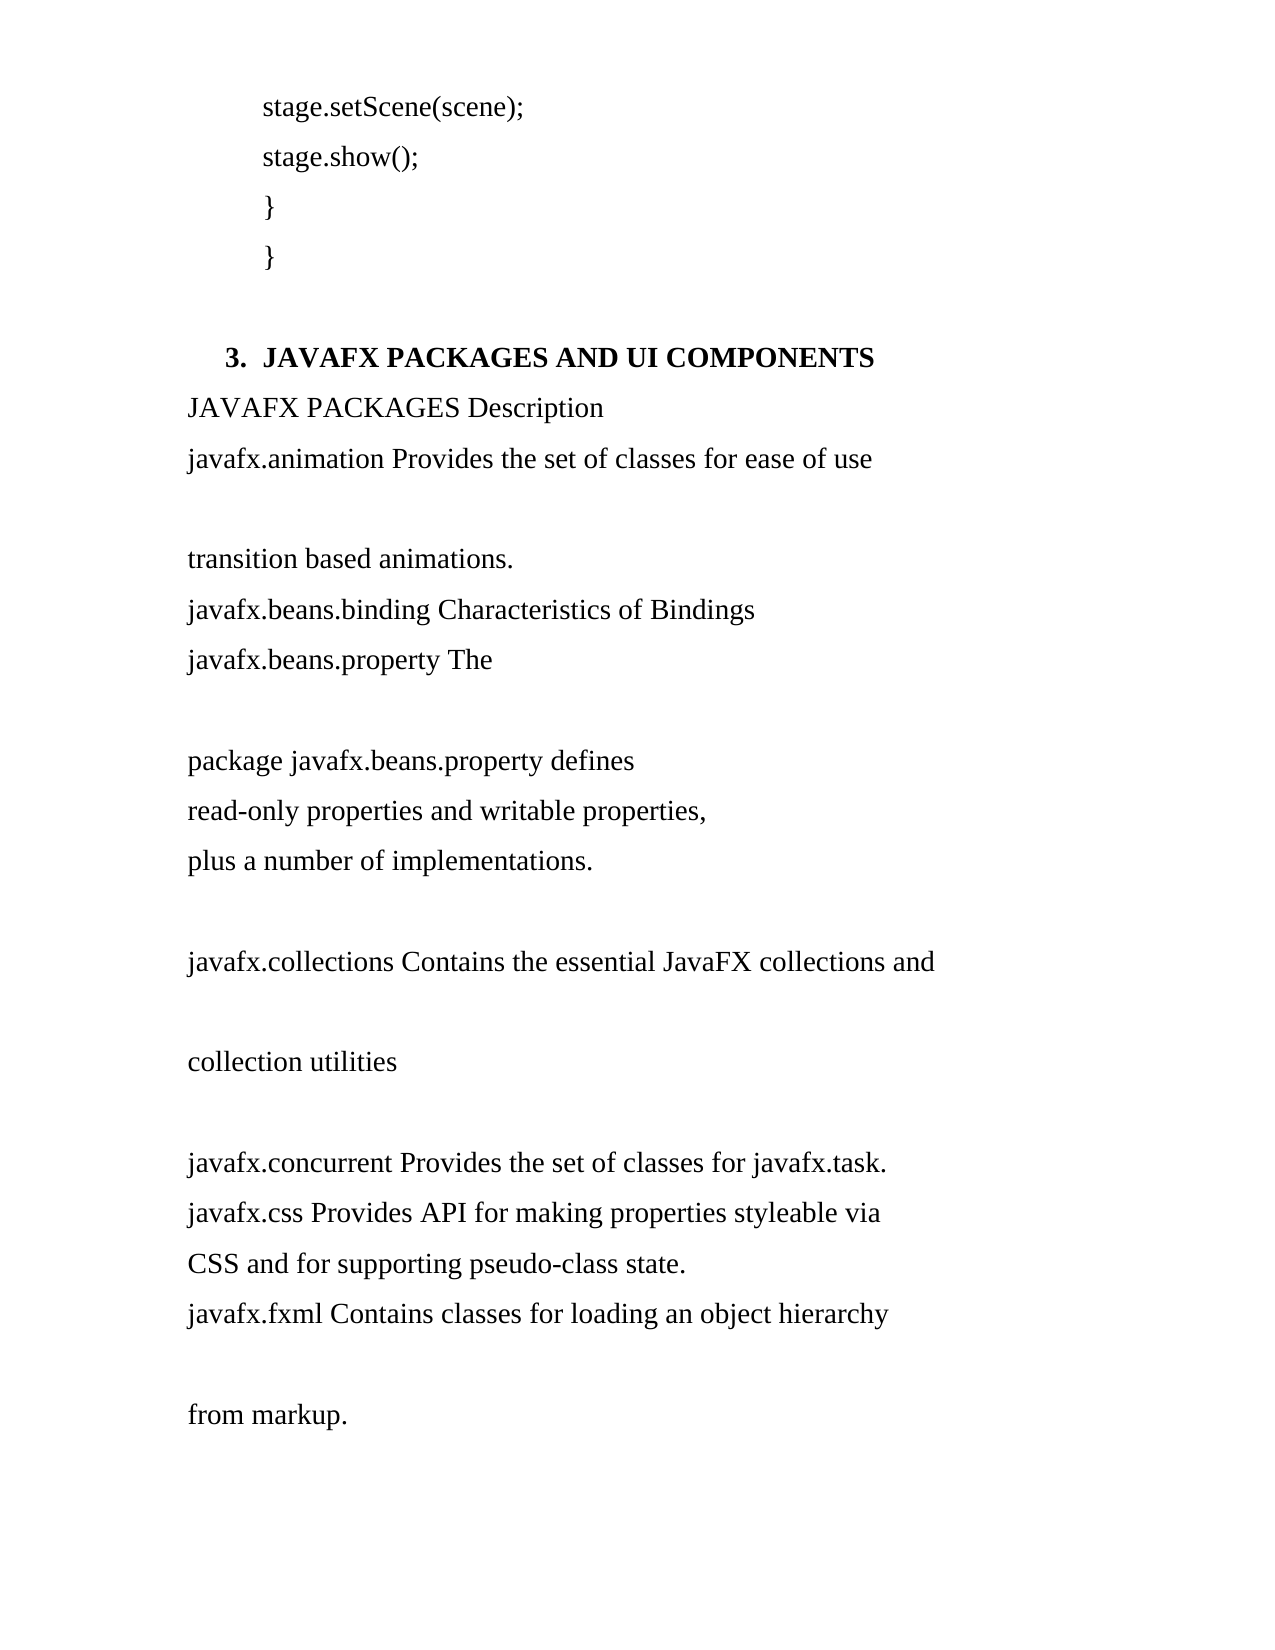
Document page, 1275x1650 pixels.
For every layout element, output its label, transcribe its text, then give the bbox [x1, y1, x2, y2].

text } [225, 189, 1087, 223]
text javafx.collections Contains the essential JavaFX collections and [187, 944, 1087, 977]
text from markup. [187, 1397, 1087, 1430]
text plus a number of implementations. [187, 843, 1087, 877]
text javafx.css Provides API for making properties styleable via [187, 1196, 1087, 1229]
text javafx.fxml Contains classes for loading an object hierarchy [187, 1296, 1087, 1330]
text javafx.animation Provides the set of classes for ease of use [187, 441, 1087, 474]
text package javafx.beans.property defines [187, 743, 1087, 776]
text transition based animations. [187, 541, 1087, 575]
text stage.show(); [225, 139, 1087, 172]
text JAVAFX PACKAGES Description [187, 391, 1087, 424]
text javafx.concurrent Provides the set of classes for javafx.task. [187, 1145, 1087, 1179]
text CSS and for supporting pseudo-class state. [187, 1246, 1087, 1279]
text javafx.beans.binding Characteristics of Bindings [187, 592, 1087, 625]
text stage.setScene(scene); [225, 89, 1087, 122]
list JAVAFX PACKAGES AND UI COMPONENTS [225, 340, 1087, 374]
text read-only properties and writable properties, [187, 793, 1087, 827]
text } [225, 239, 1087, 273]
text javafx.beans.property The [187, 642, 1087, 676]
text collection utilities [187, 1044, 1087, 1078]
